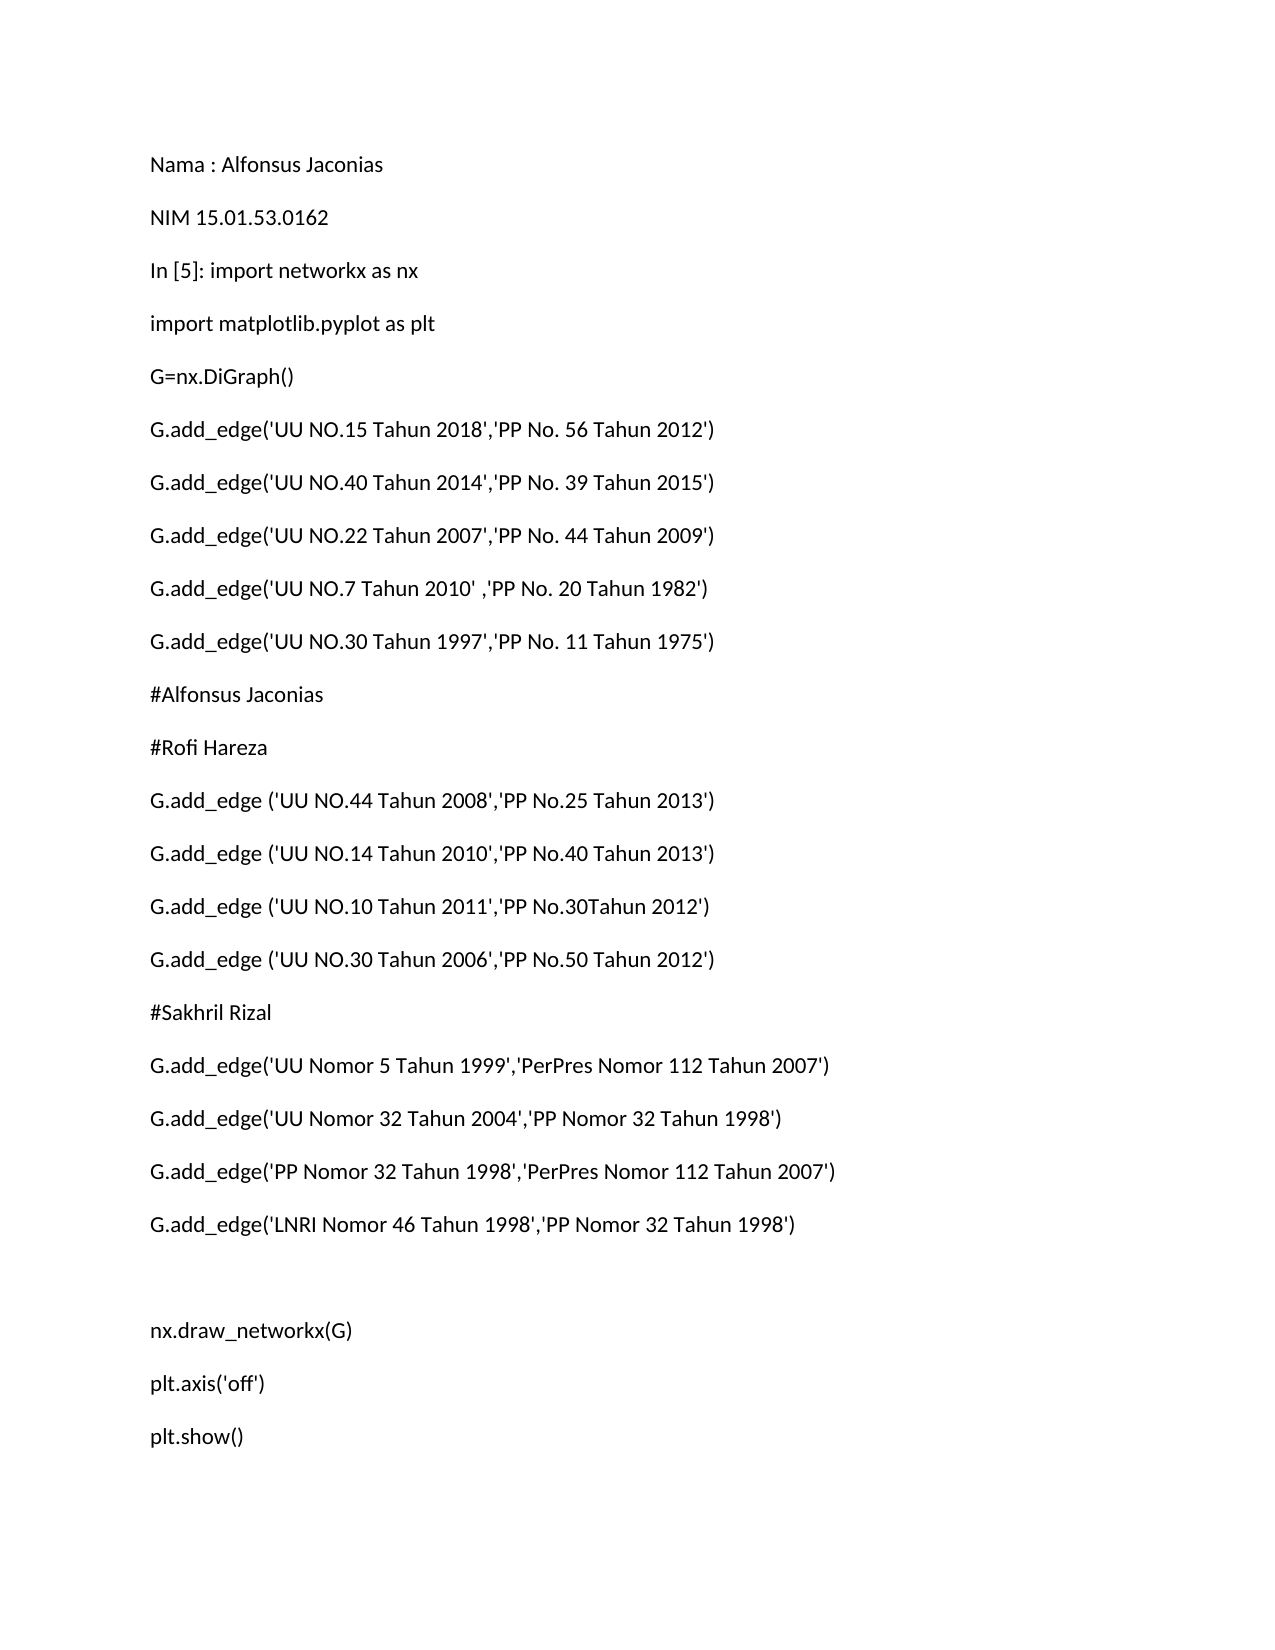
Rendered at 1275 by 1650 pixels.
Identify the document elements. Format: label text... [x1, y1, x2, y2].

text G.add_edge('LNRI Nomor 46 Tahun 1998','PP Nomor 32 Tahun 1998') [150, 1210, 1125, 1238]
text #Rofi Hareza [150, 733, 1125, 761]
text #Sakhril Rizal [150, 998, 1125, 1026]
text G.add_edge('UU Nomor 5 Tahun 1999','PerPres Nomor 112 Tahun 2007') [150, 1051, 1125, 1079]
text Nama : Alfonsus Jaconias [150, 150, 1125, 178]
text G=nx.DiGraph() [150, 362, 1125, 390]
text G.add_edge('UU Nomor 32 Tahun 2004','PP Nomor 32 Tahun 1998') [150, 1104, 1125, 1132]
text G.add_edge ('UU NO.10 Tahun 2011','PP No.30Tahun 2012') [150, 892, 1125, 920]
text G.add_edge('UU NO.7 Tahun 2010' ,'PP No. 20 Tahun 1982') [150, 574, 1125, 602]
text G.add_edge('UU NO.22 Tahun 2007','PP No. 44 Tahun 2009') [150, 521, 1125, 549]
text nx.draw_networkx(G) [150, 1316, 1125, 1344]
text plt.show() [150, 1422, 1125, 1451]
text G.add_edge('UU NO.15 Tahun 2018','PP No. 56 Tahun 2012') [150, 415, 1125, 443]
text G.add_edge ('UU NO.14 Tahun 2010','PP No.40 Tahun 2013') [150, 839, 1125, 867]
text G.add_edge('UU NO.30 Tahun 1997','PP No. 11 Tahun 1975') [150, 627, 1125, 655]
text NIM 15.01.53.0162 [150, 203, 1125, 231]
text import matplotlib.pyplot as plt [150, 309, 1125, 337]
text G.add_edge('UU NO.40 Tahun 2014','PP No. 39 Tahun 2015') [150, 468, 1125, 496]
text G.add_edge('PP Nomor 32 Tahun 1998','PerPres Nomor 112 Tahun 2007') [150, 1157, 1125, 1185]
text G.add_edge ('UU NO.30 Tahun 2006','PP No.50 Tahun 2012') [150, 945, 1125, 973]
text plt.axis('off') [150, 1369, 1125, 1397]
text In [5]: import networkx as nx [150, 256, 1125, 284]
text #Alfonsus Jaconias [150, 680, 1125, 708]
text G.add_edge ('UU NO.44 Tahun 2008','PP No.25 Tahun 2013') [150, 786, 1125, 814]
